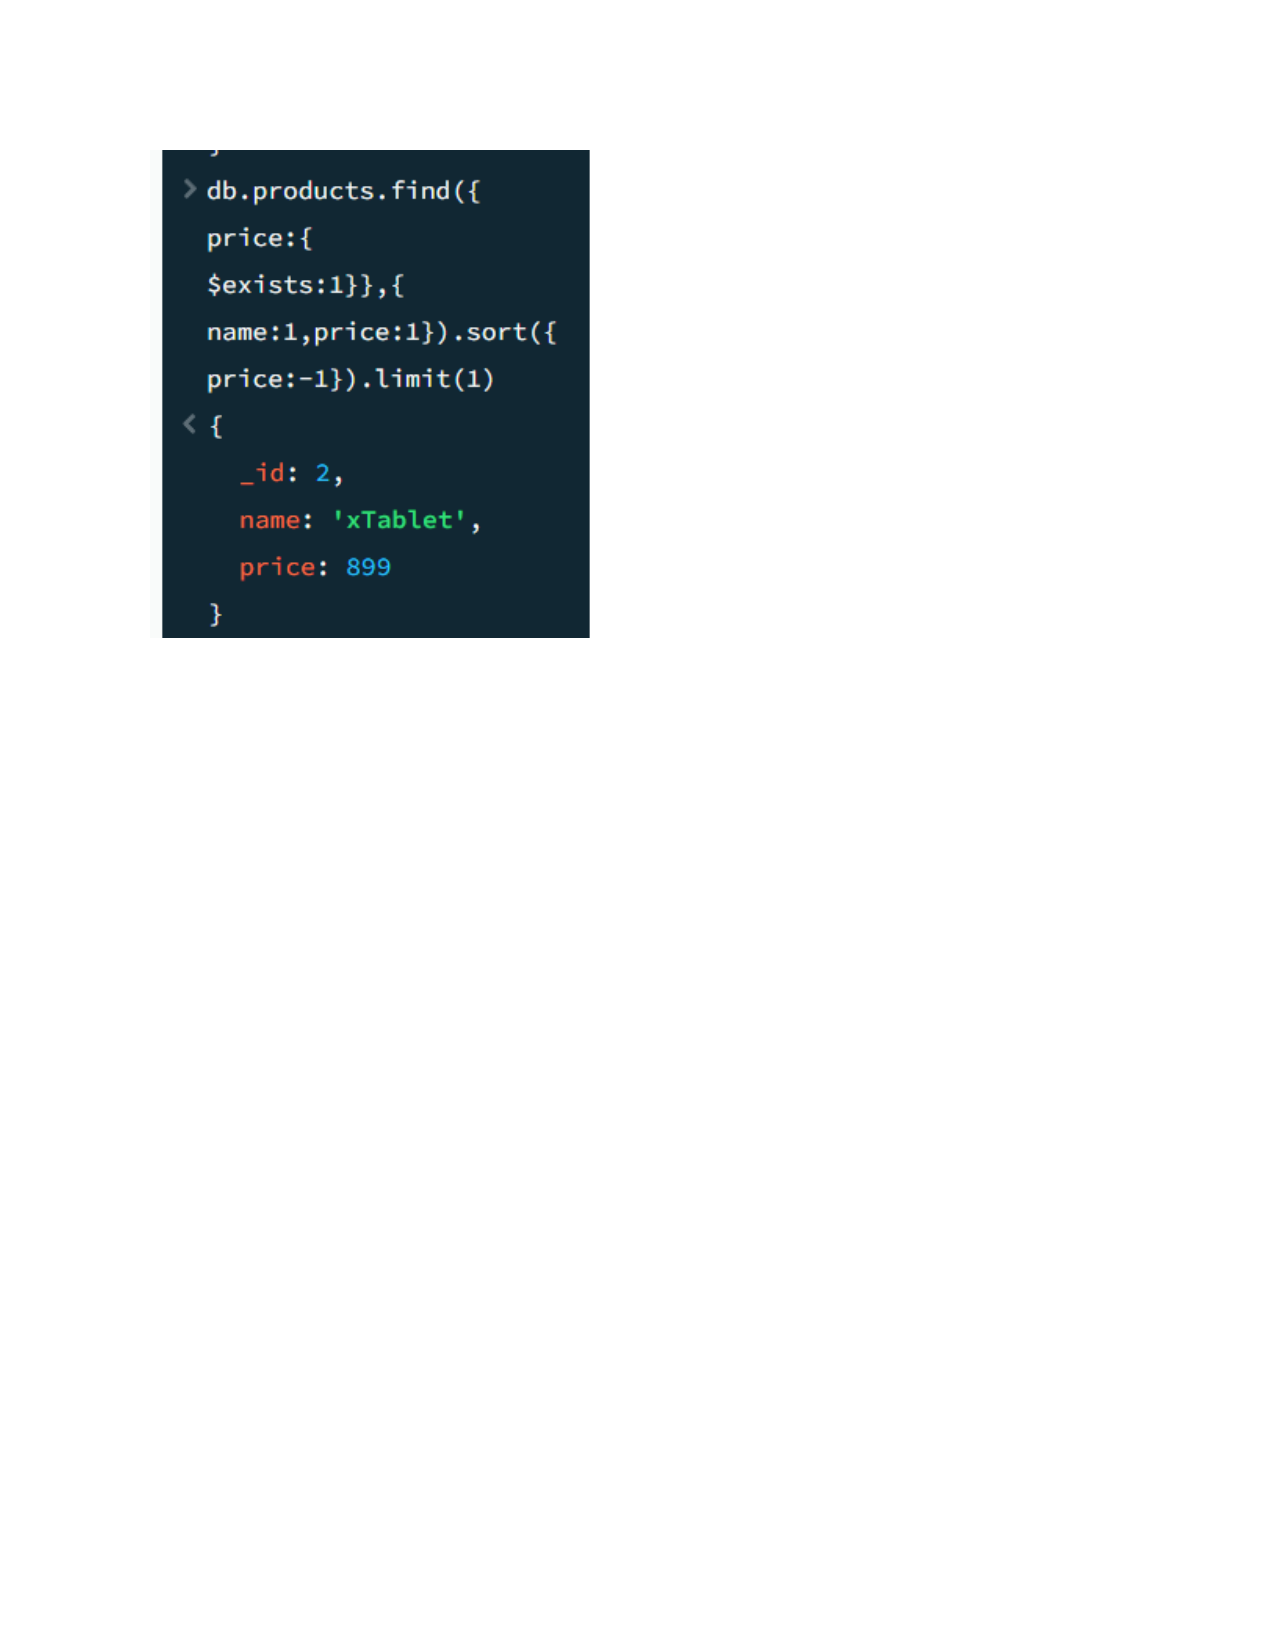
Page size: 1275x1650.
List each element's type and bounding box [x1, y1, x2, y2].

picture [150, 150, 590, 638]
